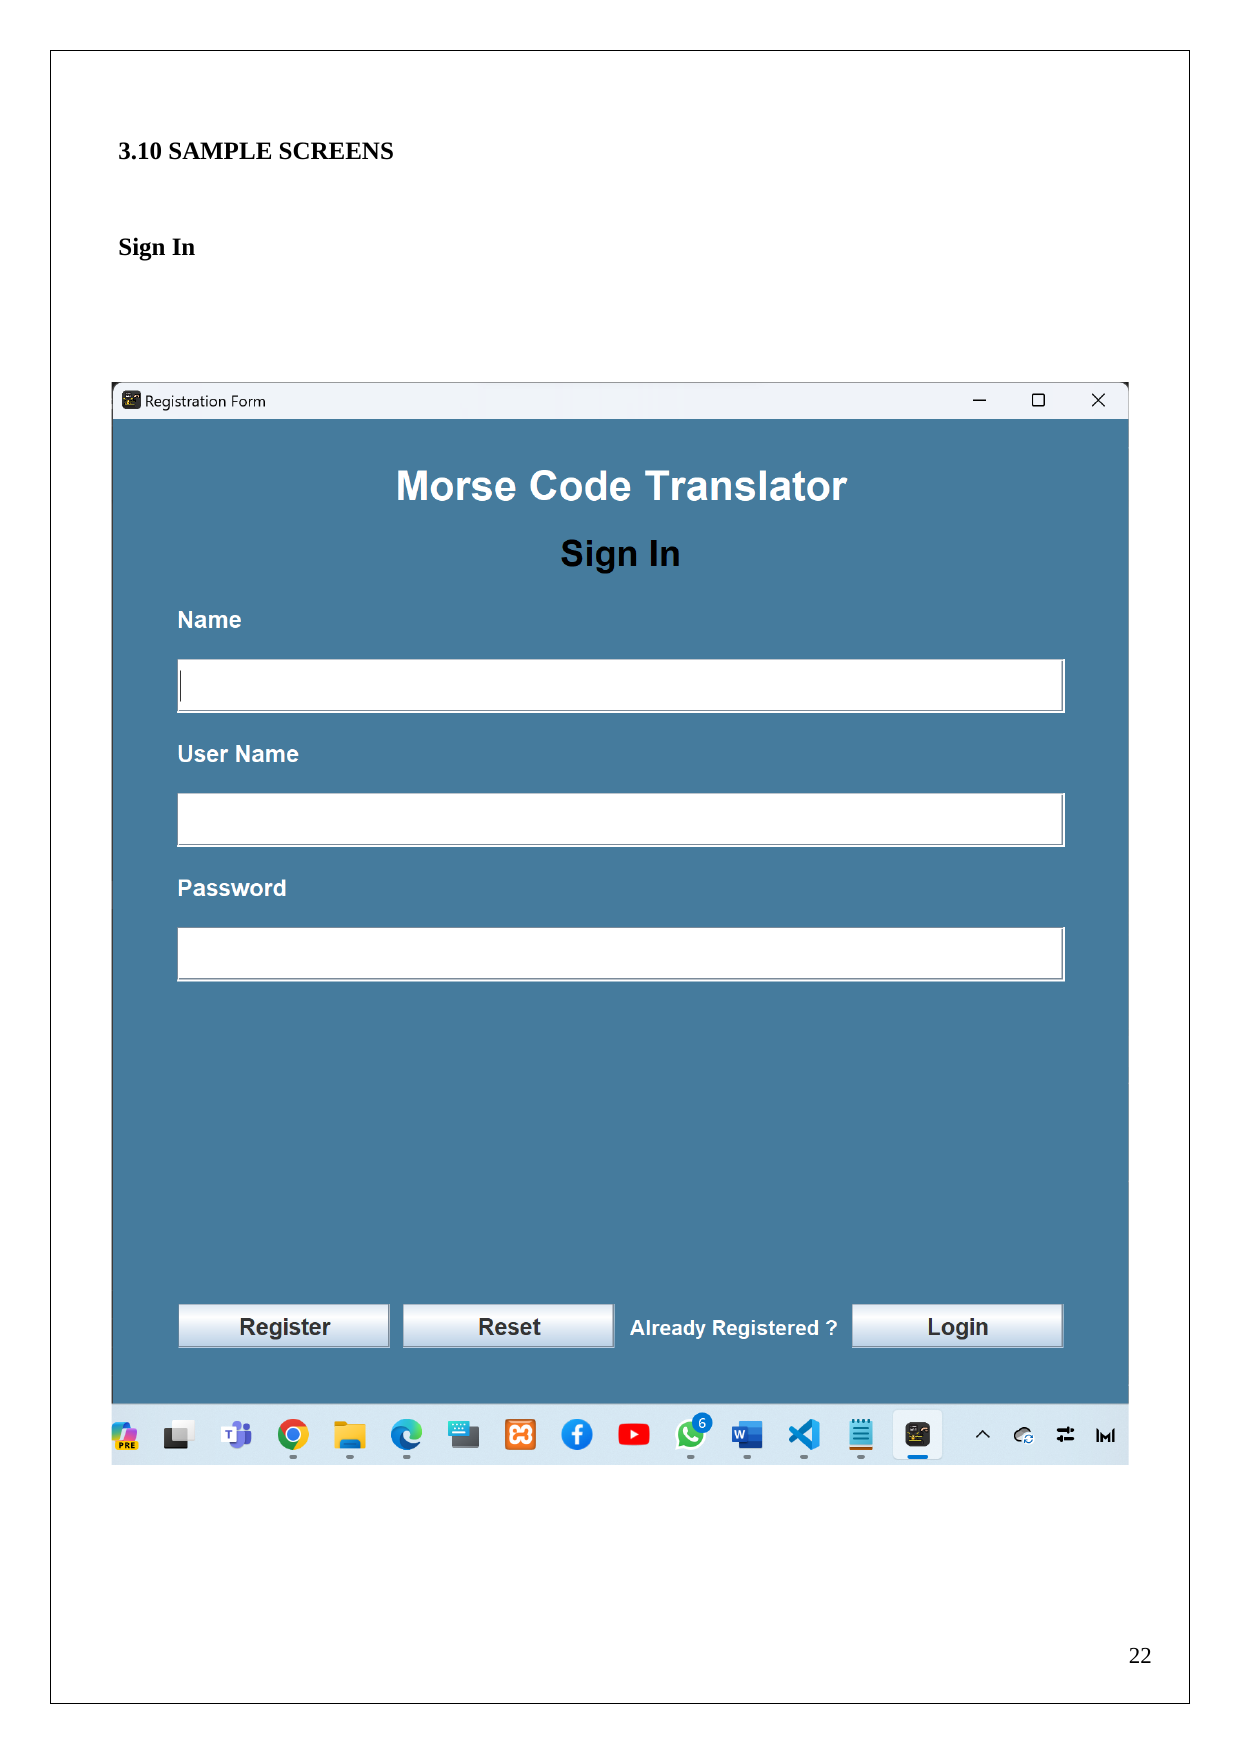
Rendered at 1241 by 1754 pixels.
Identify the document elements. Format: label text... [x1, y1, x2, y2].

picture [111, 382, 1129, 1465]
text 3.10 SAMPLE SCREENS [118, 136, 1152, 165]
text Sign In [118, 232, 1152, 261]
